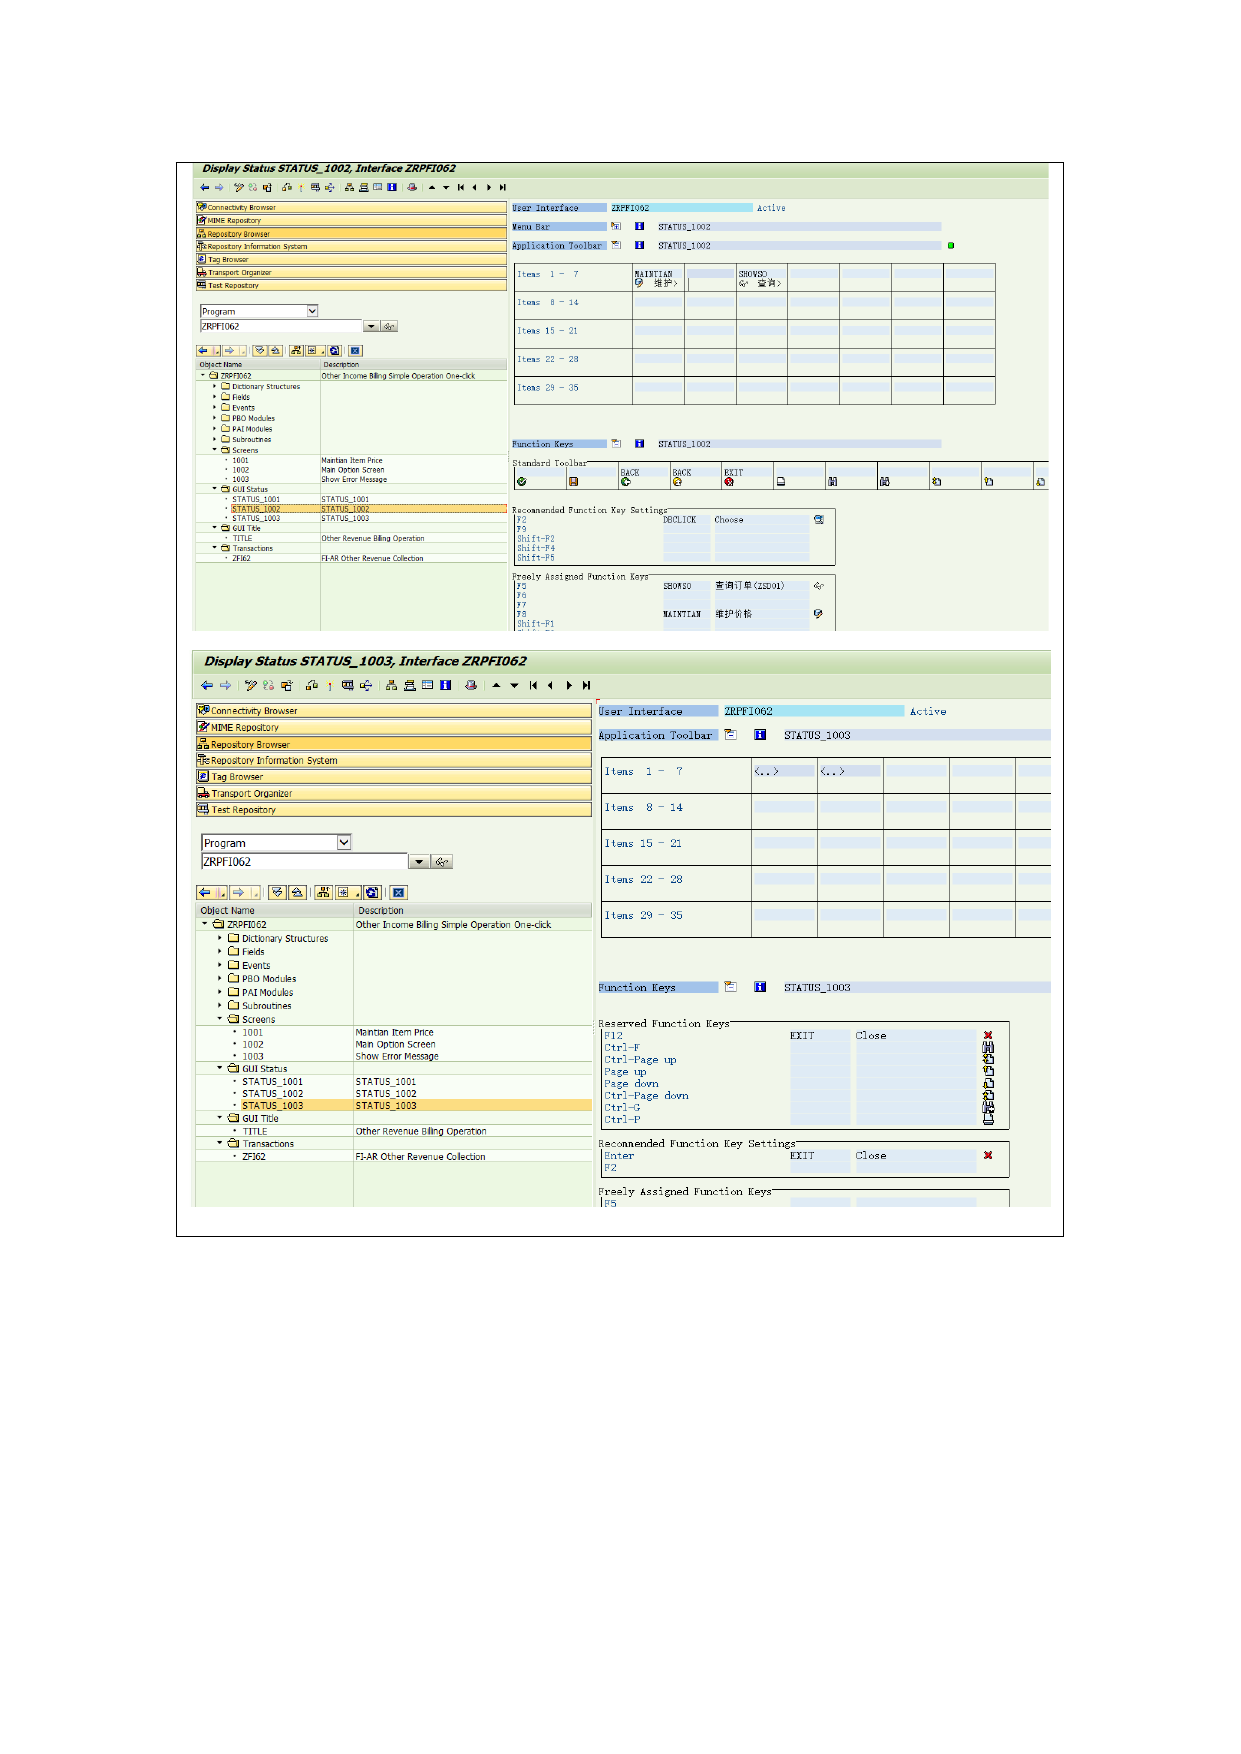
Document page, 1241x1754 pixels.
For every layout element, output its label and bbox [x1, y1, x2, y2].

picture [191, 163, 1049, 631]
picture [189, 650, 1051, 1207]
table_header [177, 163, 1063, 1236]
